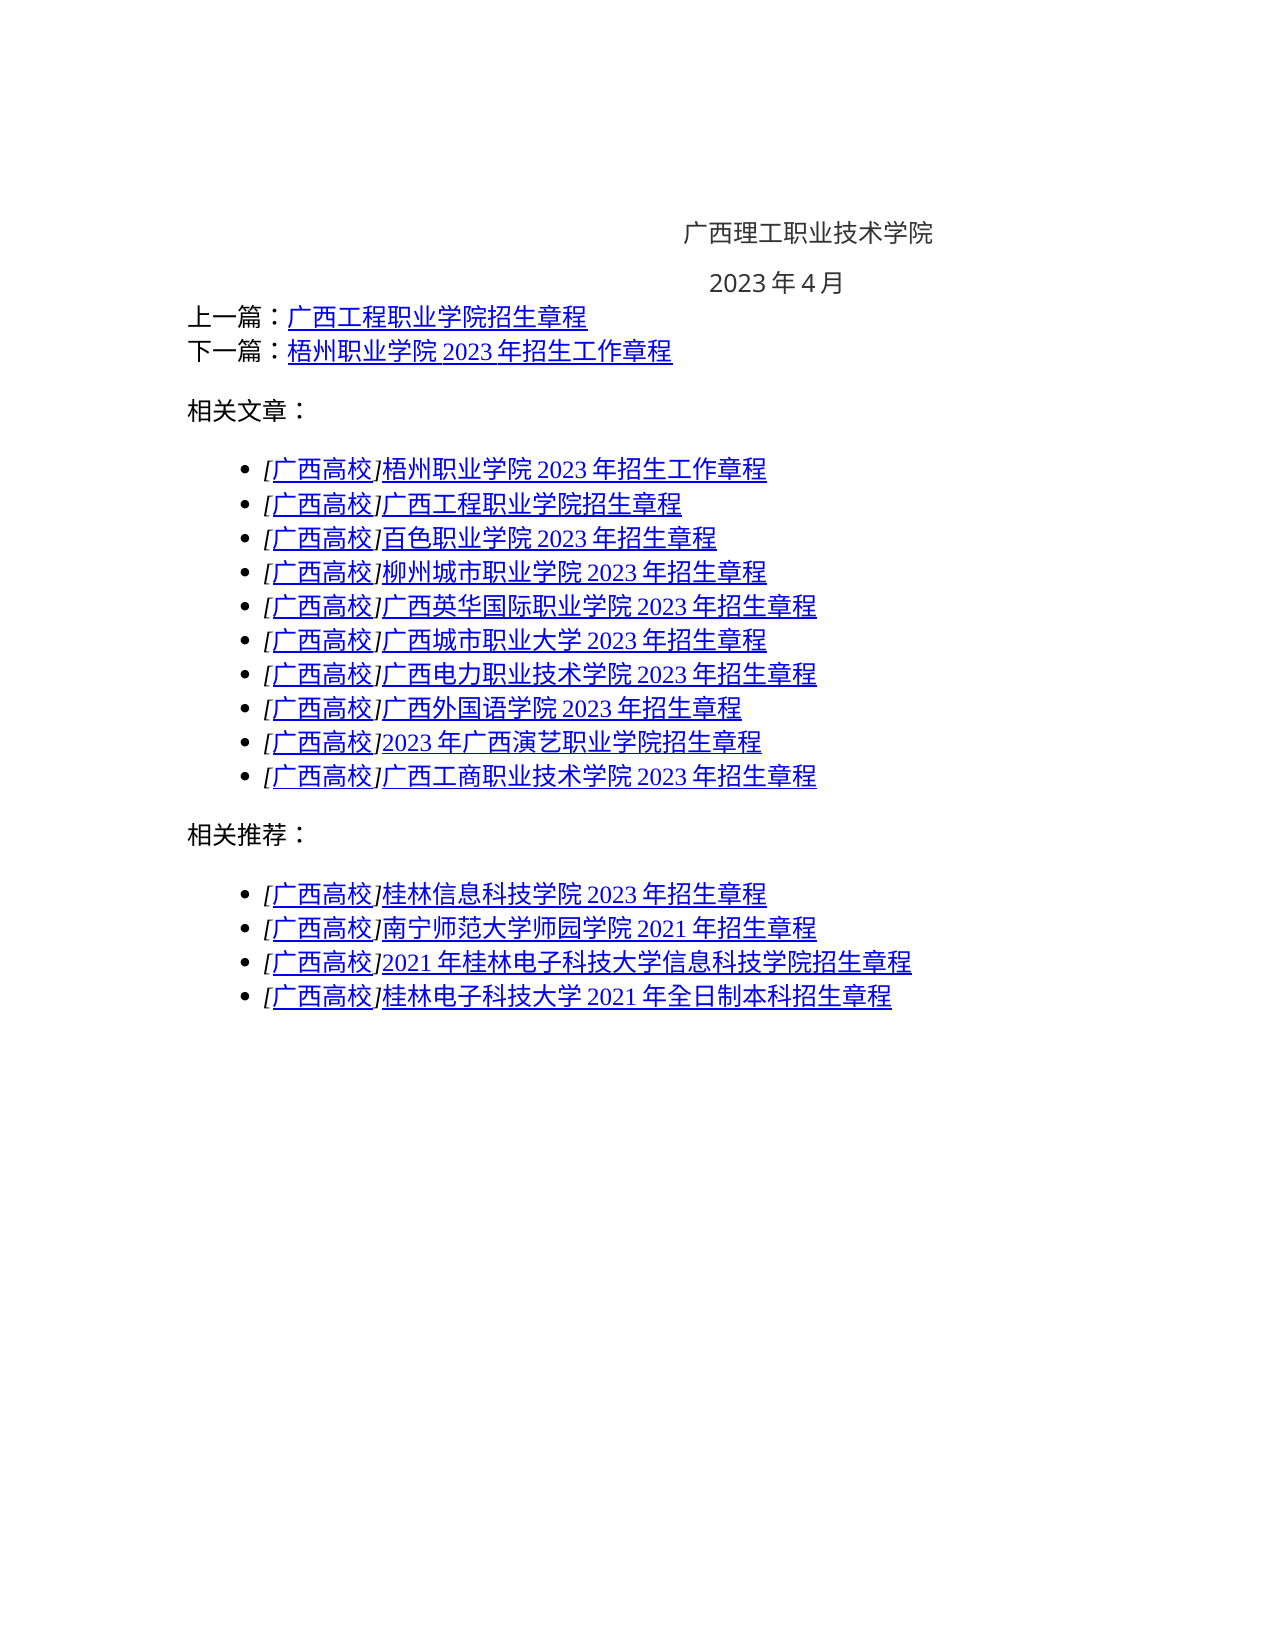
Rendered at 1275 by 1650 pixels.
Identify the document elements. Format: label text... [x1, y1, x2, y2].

text 广西理工职业技术学院 [187, 200, 1087, 250]
list [广西高校]柳州城市职业学院2023年招生章程 [241, 554, 1087, 588]
list [广西高校]2023年广西演艺职业学院招生章程 [241, 725, 1087, 759]
list [广西高校]广西电力职业技术学院2023年招生章程 [241, 657, 1087, 691]
list [广西高校]广西工程职业学院招生章程 [241, 486, 1087, 520]
list [广西高校]广西外国语学院2023年招生章程 [241, 691, 1087, 725]
list [广西高校]桂林电子科技大学2021年全日制本科招生章程 [241, 979, 1087, 1013]
list [广西高校]广西英华国际职业学院2023年招生章程 [241, 588, 1087, 622]
list [广西高校]梧州职业学院2023年招生工作章程 [241, 452, 1087, 486]
list [广西高校]广西城市职业大学2023年招生章程 [241, 622, 1087, 657]
text 相关推荐： [187, 818, 1087, 852]
text 2023年4月 [187, 250, 1087, 300]
list [广西高校]百色职业学院2023年招生章程 [241, 520, 1087, 554]
list [广西高校]广西工商职业技术学院2023年招生章程 [241, 759, 1087, 793]
list [广西高校]2021年桂林电子科技大学信息科技学院招生章程 [241, 945, 1087, 979]
text 相关文章： [187, 393, 1087, 427]
text 上一篇：广西工程职业学院招生章程 下一篇：梧州职业学院2023年招生工作章程 [187, 300, 1087, 368]
list [广西高校]南宁师范大学师园学院2021年招生章程 [241, 911, 1087, 945]
list [广西高校]桂林信息科技学院2023年招生章程 [241, 877, 1087, 911]
